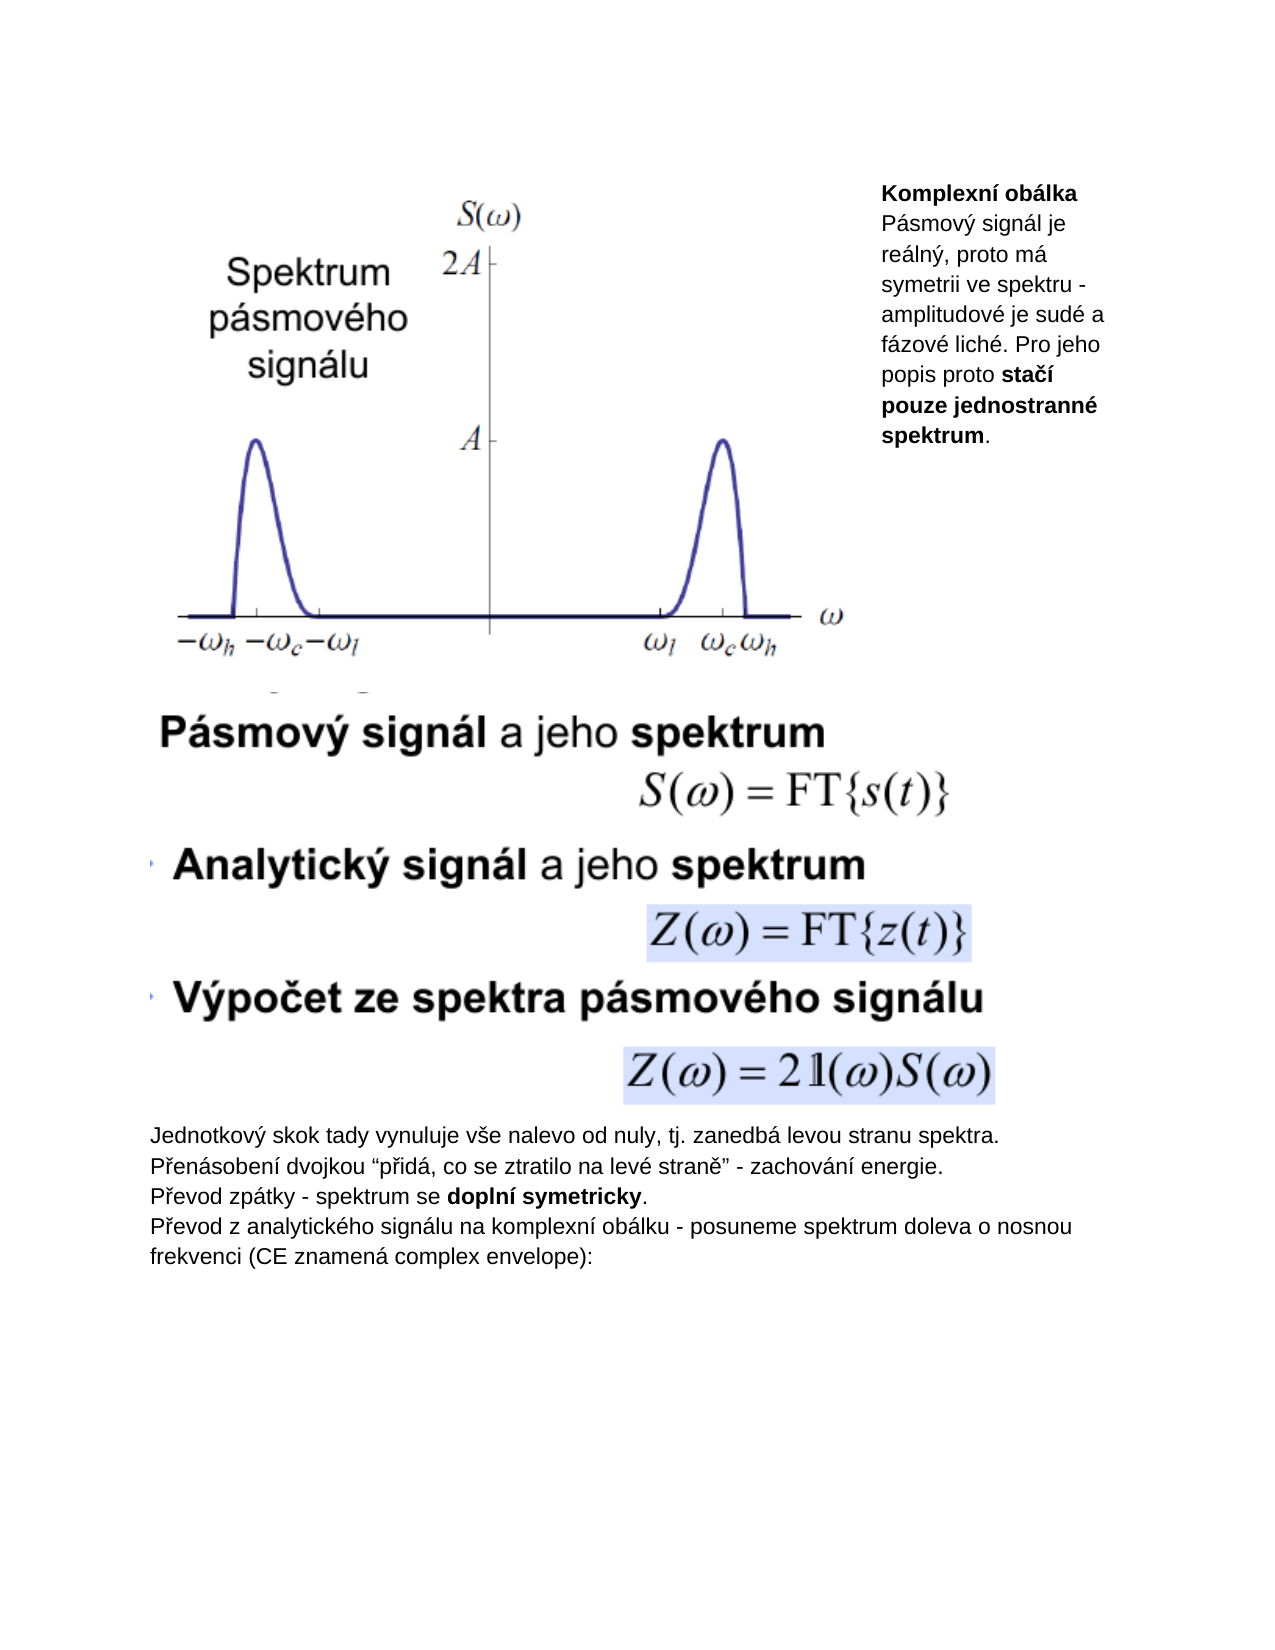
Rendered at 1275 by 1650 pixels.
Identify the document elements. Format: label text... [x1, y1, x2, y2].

text Převod z analytického signálu na komplexní obálku - posuneme spektrum doleva o nosnou frekvenci (CE znamená complex envelope): [150, 1213, 1125, 1270]
text Pásmový signál je reálný, proto má symetrii ve spektru - amplitudové je sudé a fázové liché. Pro jeho popis proto stačí pouze jednostranné spektrum. [863, 210, 1125, 448]
text Komplexní obálka [863, 180, 1125, 207]
text Převod zpátky - spektrum se doplní symetricky. [150, 1183, 1125, 1209]
picture [150, 692, 971, 828]
picture [153, 168, 863, 671]
text Jednotkový skok tady vynuluje vše nalevo od nuly, tj. zanedbá levou stranu spektra. Přenásobení dvojkou “přidá, co se ztratilo na levé straně” - zachování energie. [150, 1122, 1125, 1179]
picture [150, 831, 1019, 1119]
